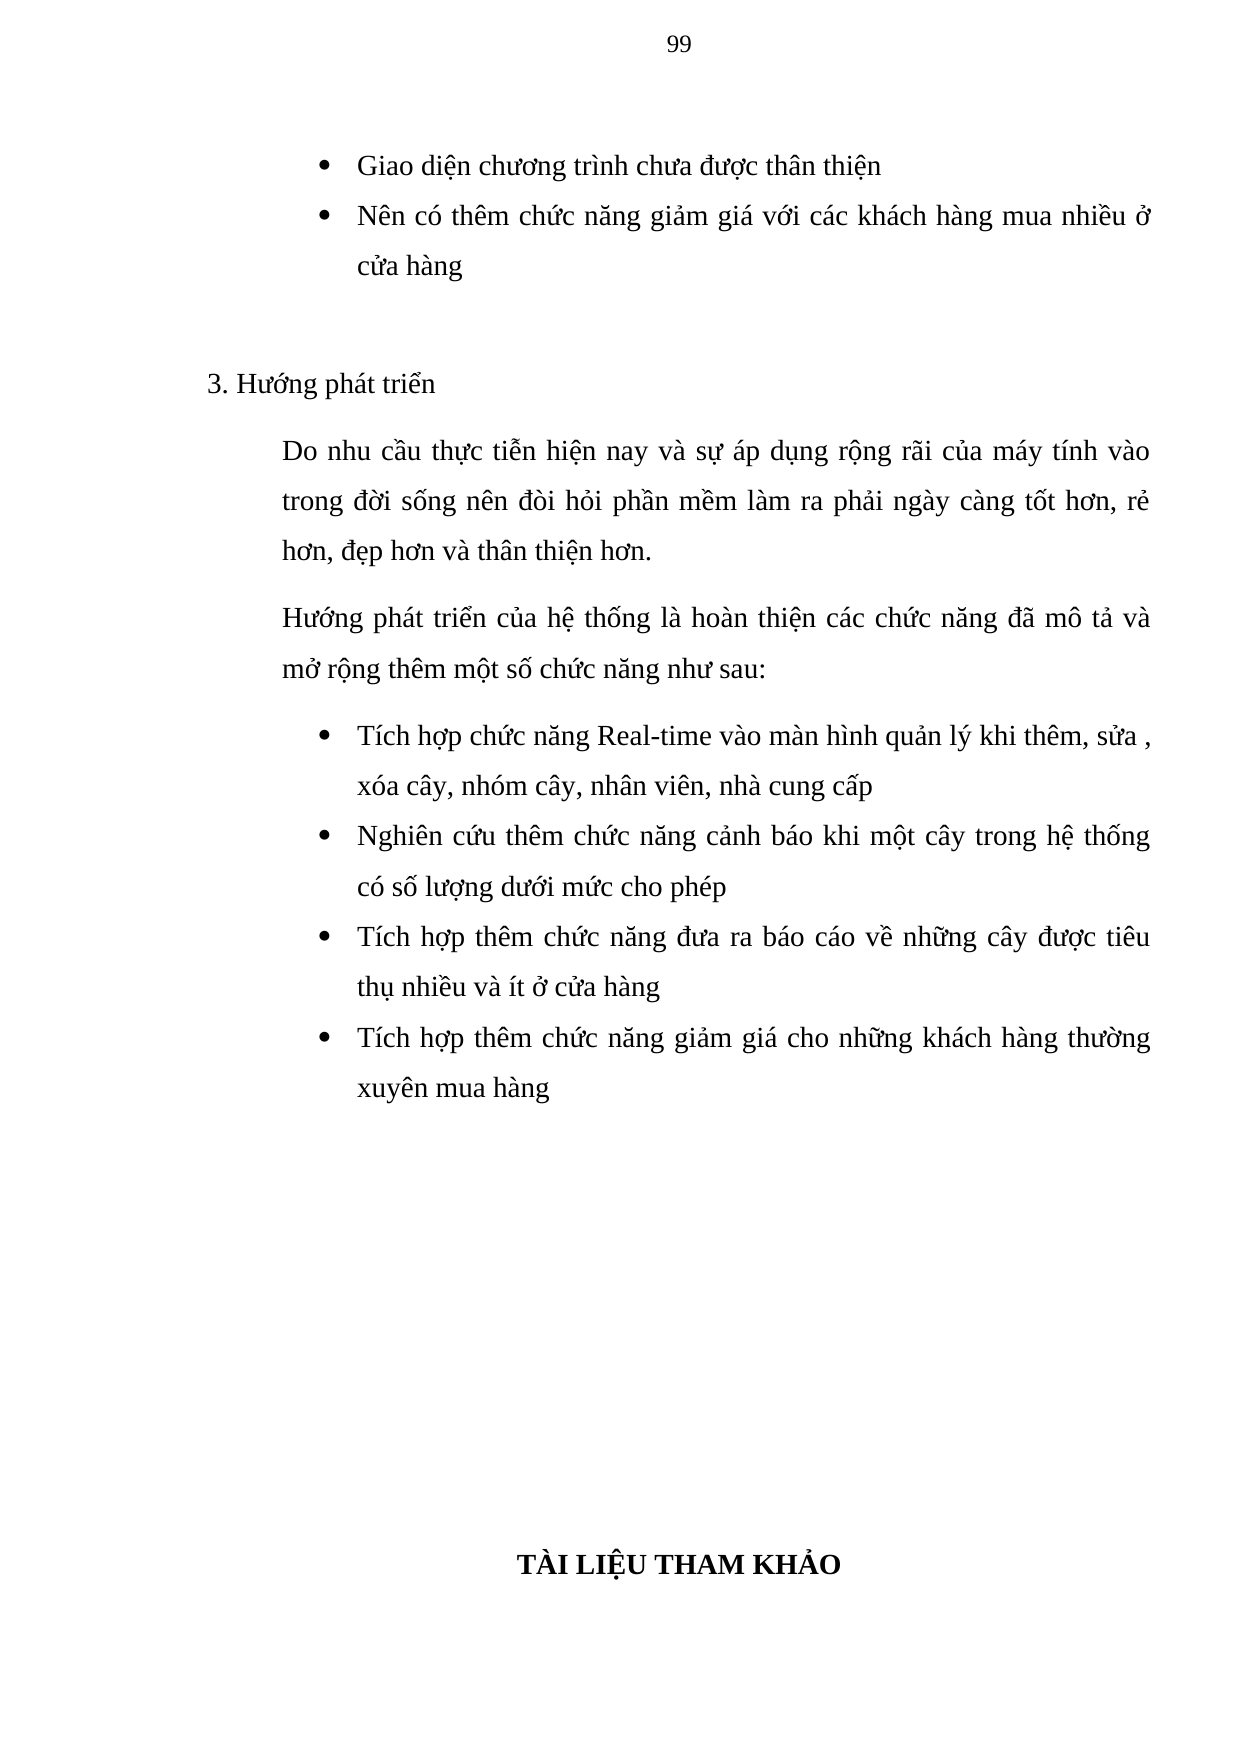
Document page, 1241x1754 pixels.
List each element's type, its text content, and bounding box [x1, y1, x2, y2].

list Nghiên cứu thêm chức năng cảnh báo khi một cây trong hệ thống có số lượng dưới mức cho phép [319, 818, 1152, 902]
list Tích hợp chức năng Real-time vào màn hình quản lý khi thêm, sửa , xóa cây, nhóm cây, nhân viên, nhà cung cấp [319, 718, 1152, 802]
list Giao diện chương trình chưa được thân thiện [319, 148, 1152, 181]
text Do nhu cầu thực tiễn hiện nay và sự áp dụng rộng rãi của máy tính vào trong đời sống nên đòi hỏi phần mềm làm ra phải ngày càng tốt hơn, rẻ hơn, đẹp hơn và thân thiện hơn. [282, 433, 1152, 567]
list Tích hợp thêm chức năng đưa ra báo cáo về những cây được tiêu thụ nhiều và ít ở cửa hàng [319, 919, 1152, 1003]
text 3. Hướng phát triển [207, 366, 1152, 399]
text Hướng phát triển của hệ thống là hoàn thiện các chức năng đã mô tả và mở rộng thêm một số chức năng như sau: [282, 600, 1152, 684]
list Tích hợp thêm chức năng giảm giá cho những khách hàng thường xuyên mua hàng [319, 1020, 1152, 1104]
subtitle TÀI LIỆU THAM KHẢO [207, 1547, 1152, 1581]
list Nên có thêm chức năng giảm giá với các khách hàng mua nhiều ở cửa hàng [319, 198, 1152, 282]
